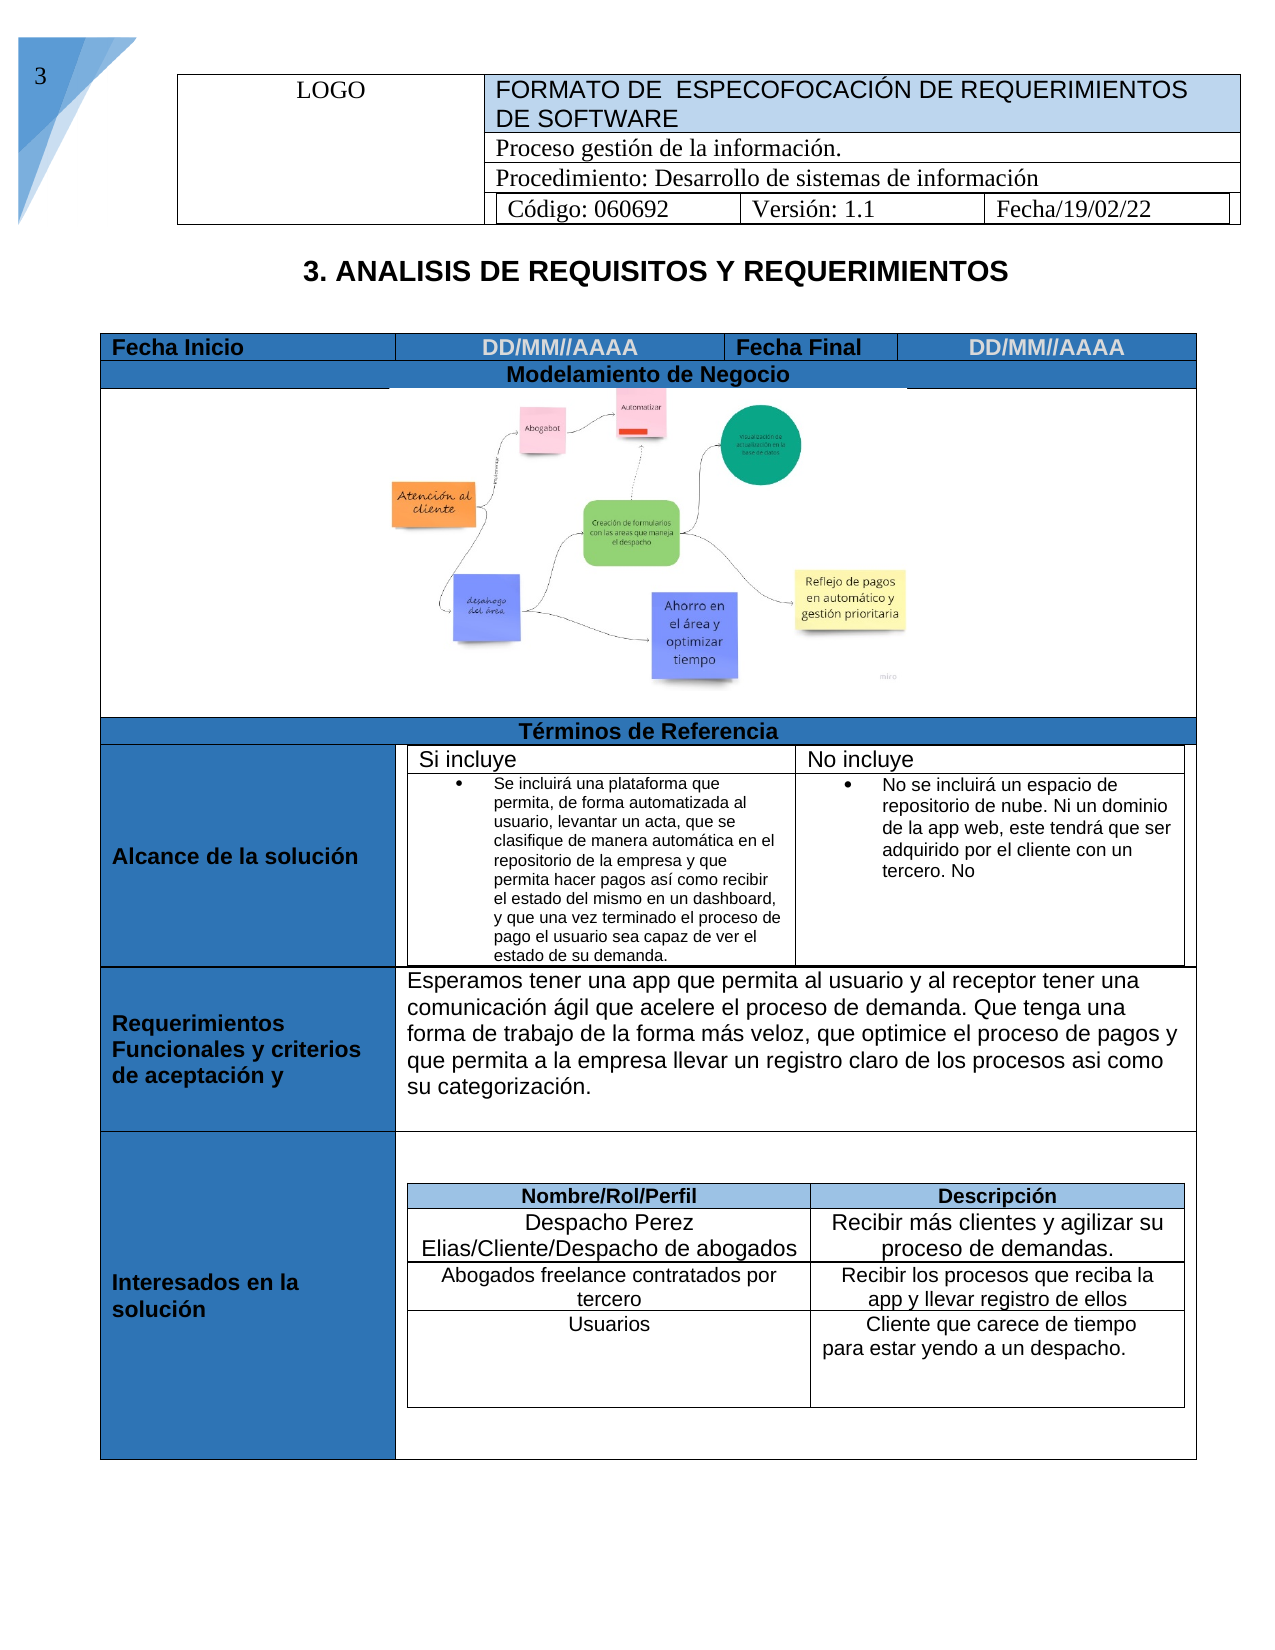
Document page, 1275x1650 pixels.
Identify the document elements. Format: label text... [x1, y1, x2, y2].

table_header Fecha Final [725, 334, 897, 360]
table_cell Alcance de la solución [101, 745, 395, 966]
picture [18, 37, 138, 227]
table_cell [396, 745, 407, 966]
table_cell [796, 774, 1184, 965]
table_cell [408, 774, 795, 965]
table_cell [796, 746, 1184, 773]
table_cell Términos de Referencia [101, 718, 1196, 744]
table_cell Interesados en la solución [101, 1132, 395, 1459]
table_cell [1185, 745, 1196, 966]
table_header DD/MM//AAAA [898, 334, 1196, 360]
table_cell [101, 389, 1196, 717]
table_cell [408, 746, 795, 773]
table_cell Modelamiento de Negocio [101, 361, 1196, 388]
table_header Fecha Inicio [101, 334, 395, 360]
table_header DD/MM//AAAA [396, 334, 724, 360]
table_cell Esperamos tener una app que permita al usuario y al receptor tener una comunicación ágil que acelere el proceso de demanda. Que tenga una forma de trabajo de la forma más veloz, que optimice el proceso de pagos y que permita a la empresa llevar un registro claro de los procesos asi como su categorización. [396, 968, 1196, 1131]
picture [389, 388, 908, 691]
table_cell [396, 1132, 1196, 1459]
table_cell Requerimientos Funcionales y criterios de aceptación y [101, 968, 395, 1131]
subtitle 3. ANALISIS DE REQUISITOS Y REQUERIMIENTOS [215, 254, 1098, 287]
